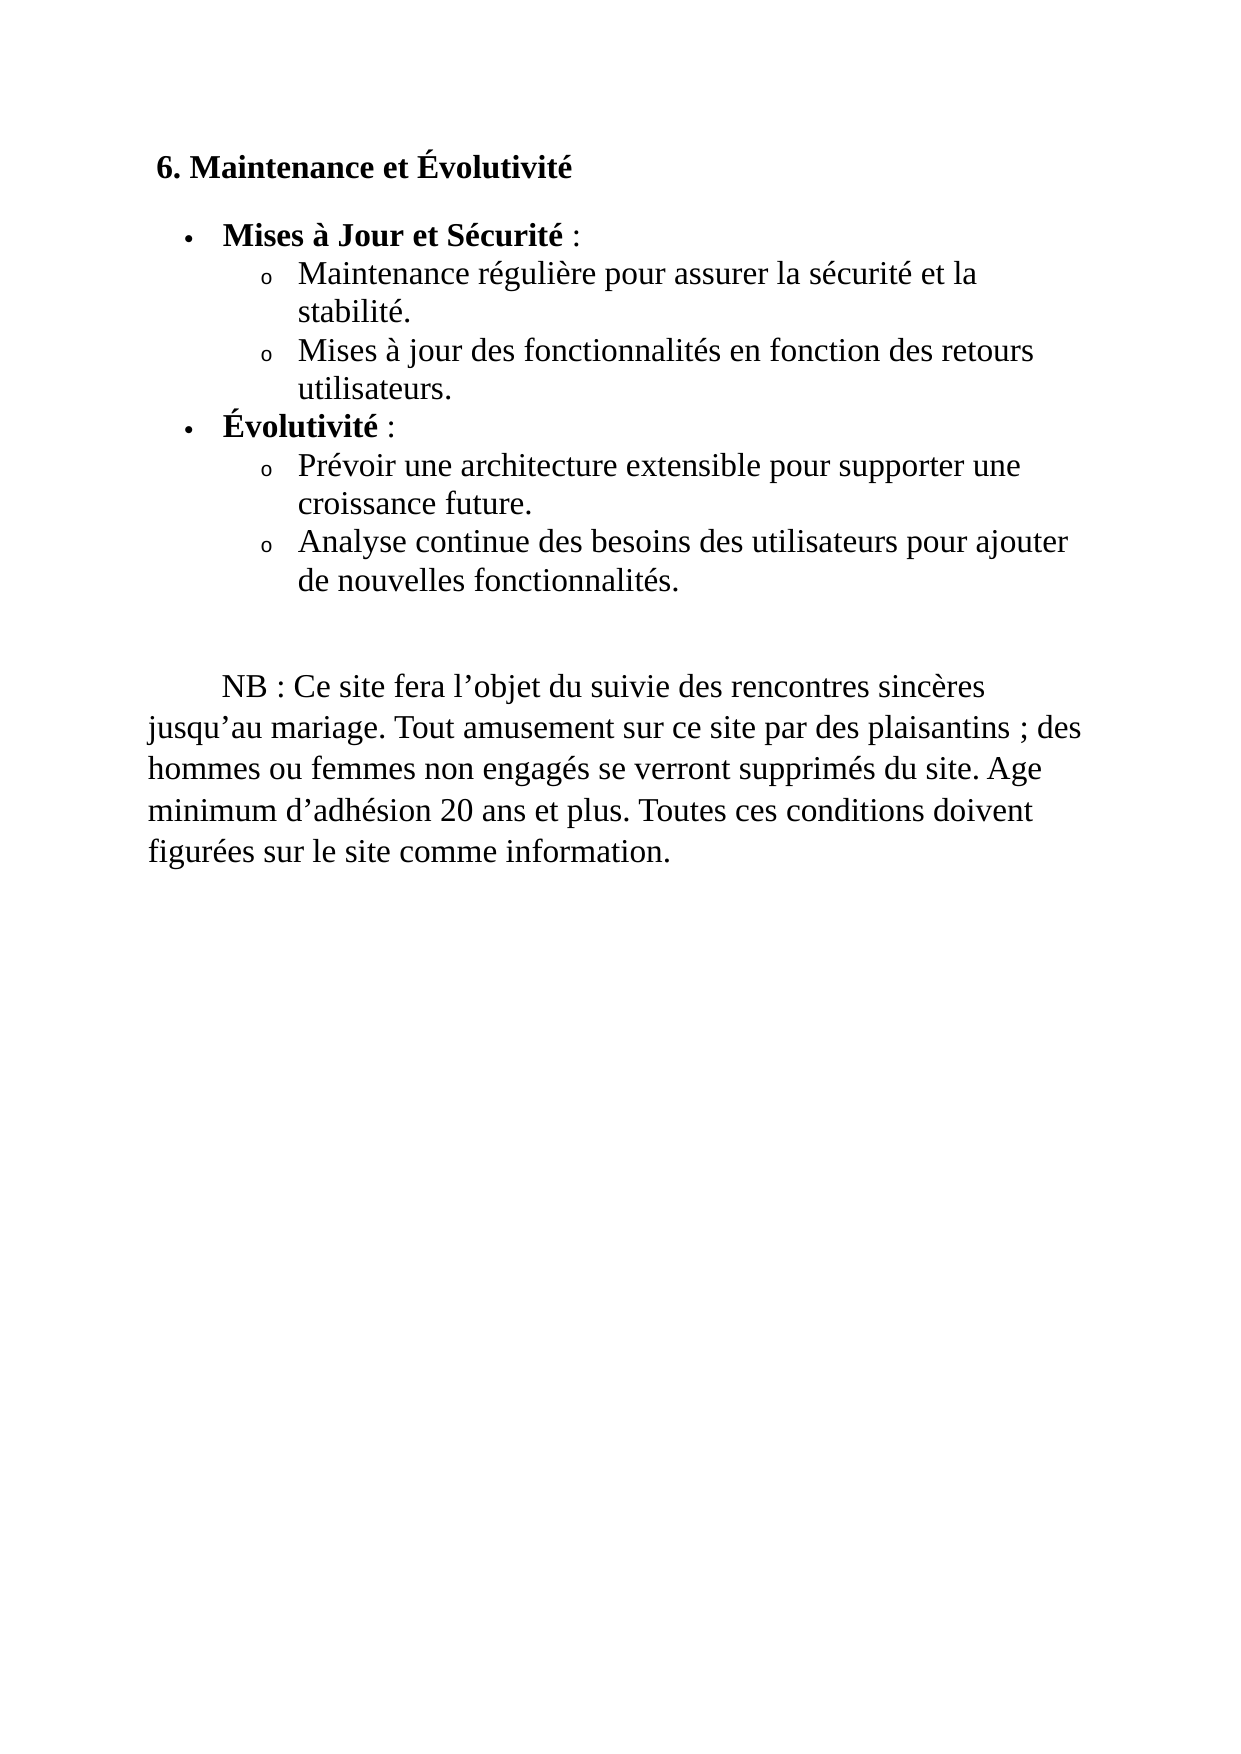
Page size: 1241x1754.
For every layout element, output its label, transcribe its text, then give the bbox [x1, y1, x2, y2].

text 6. Maintenance et Évolutivité [148, 148, 1093, 186]
list Mises à Jour et Sécurité : [185, 215, 1093, 253]
list Maintenance régulière pour assurer la sécurité et la stabilité. [260, 253, 1093, 330]
list Mises à jour des fonctionnalités en fonction des retours utilisateurs. [260, 330, 1093, 407]
list Analyse continue des besoins des utilisateurs pour ajouter de nouvelles fonctionnalités. [260, 522, 1093, 598]
list Évolutivité : [185, 407, 1093, 445]
text NB : Ce site fera l’objet du suivie des rencontres sincères jusqu’au mariage. Tout amusement sur ce site par des plaisantins ; des hommes ou femmes non engagés se verront supprimés du site. Age minimum d’adhésion 20 ans et plus. Toutes ces conditions doivent figurées sur le site comme information. [148, 666, 1093, 870]
list Prévoir une architecture extensible pour supporter une croissance future. [260, 445, 1093, 522]
